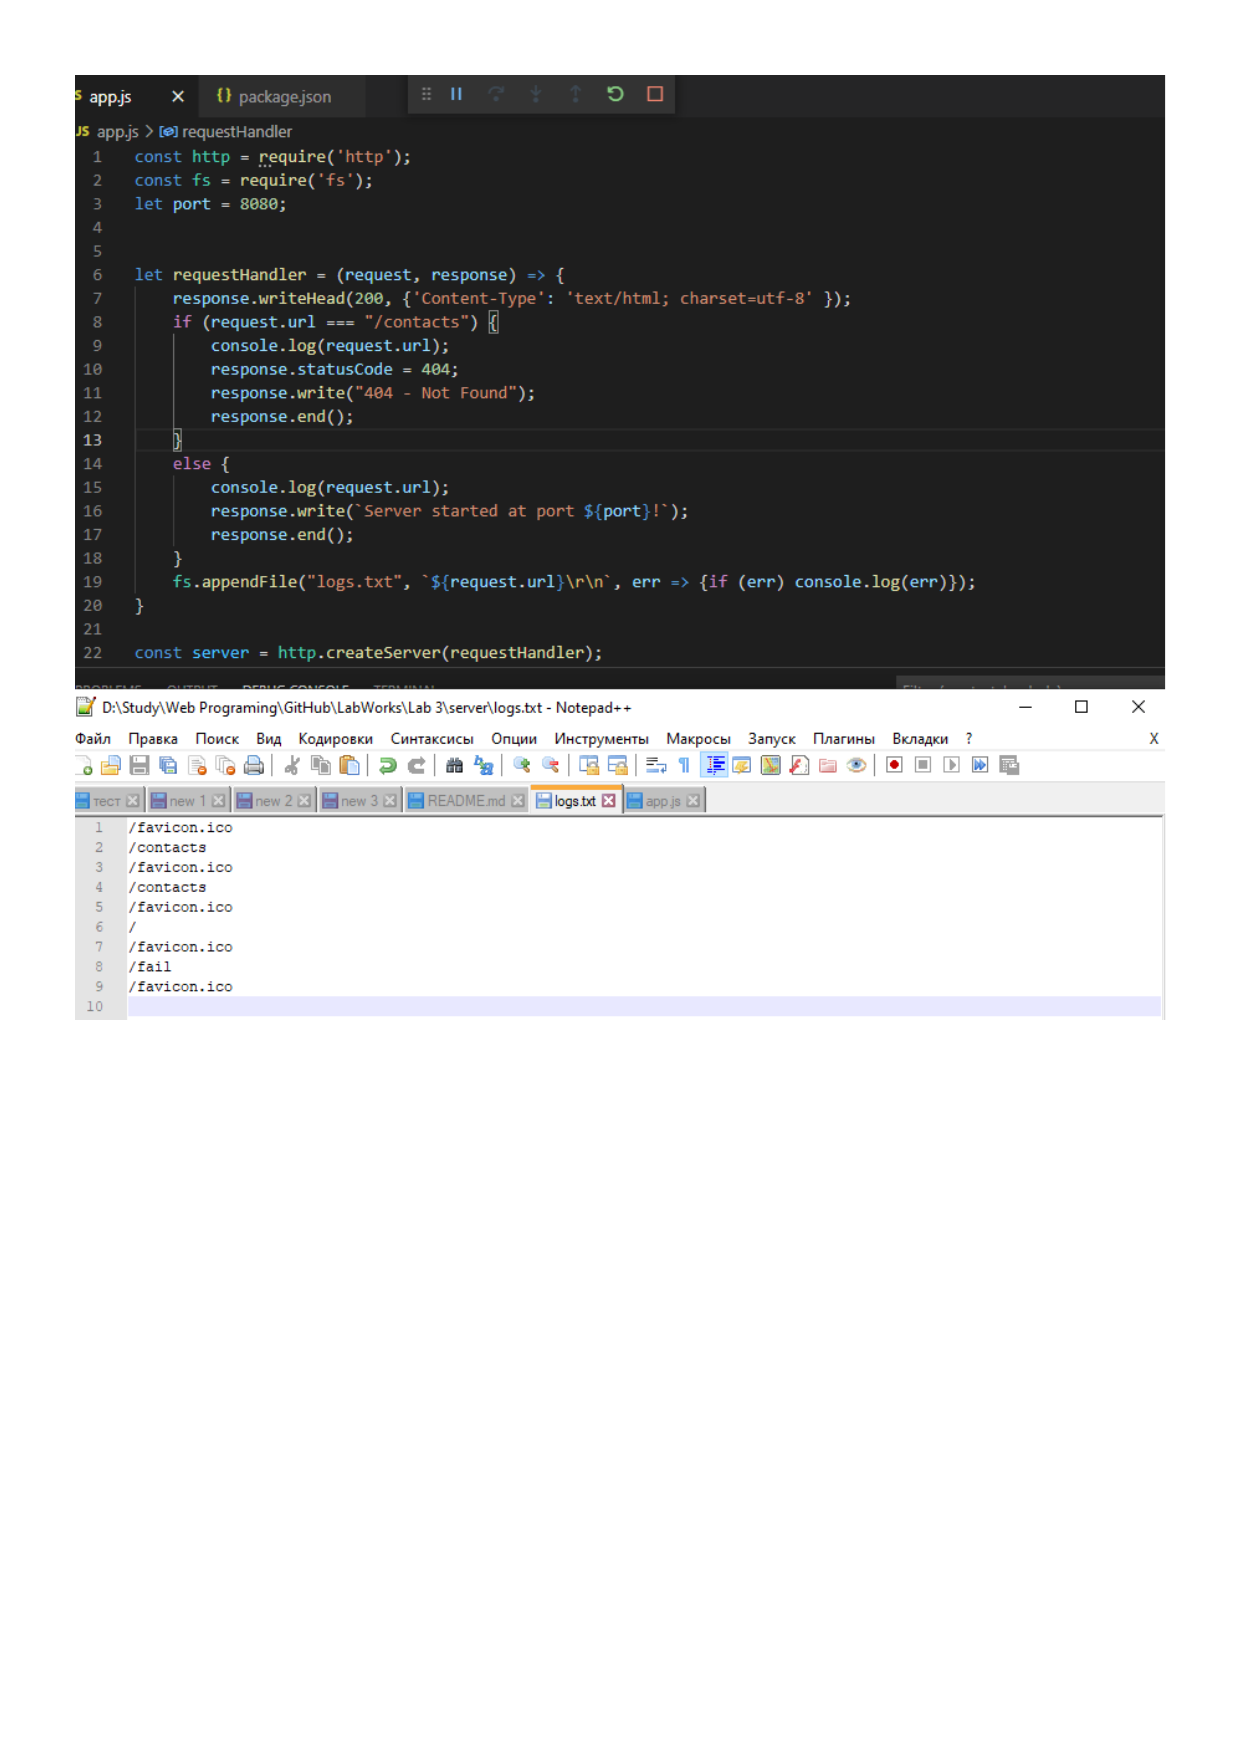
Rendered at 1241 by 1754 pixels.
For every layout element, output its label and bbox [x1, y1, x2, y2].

picture [75, 75, 1166, 1020]
